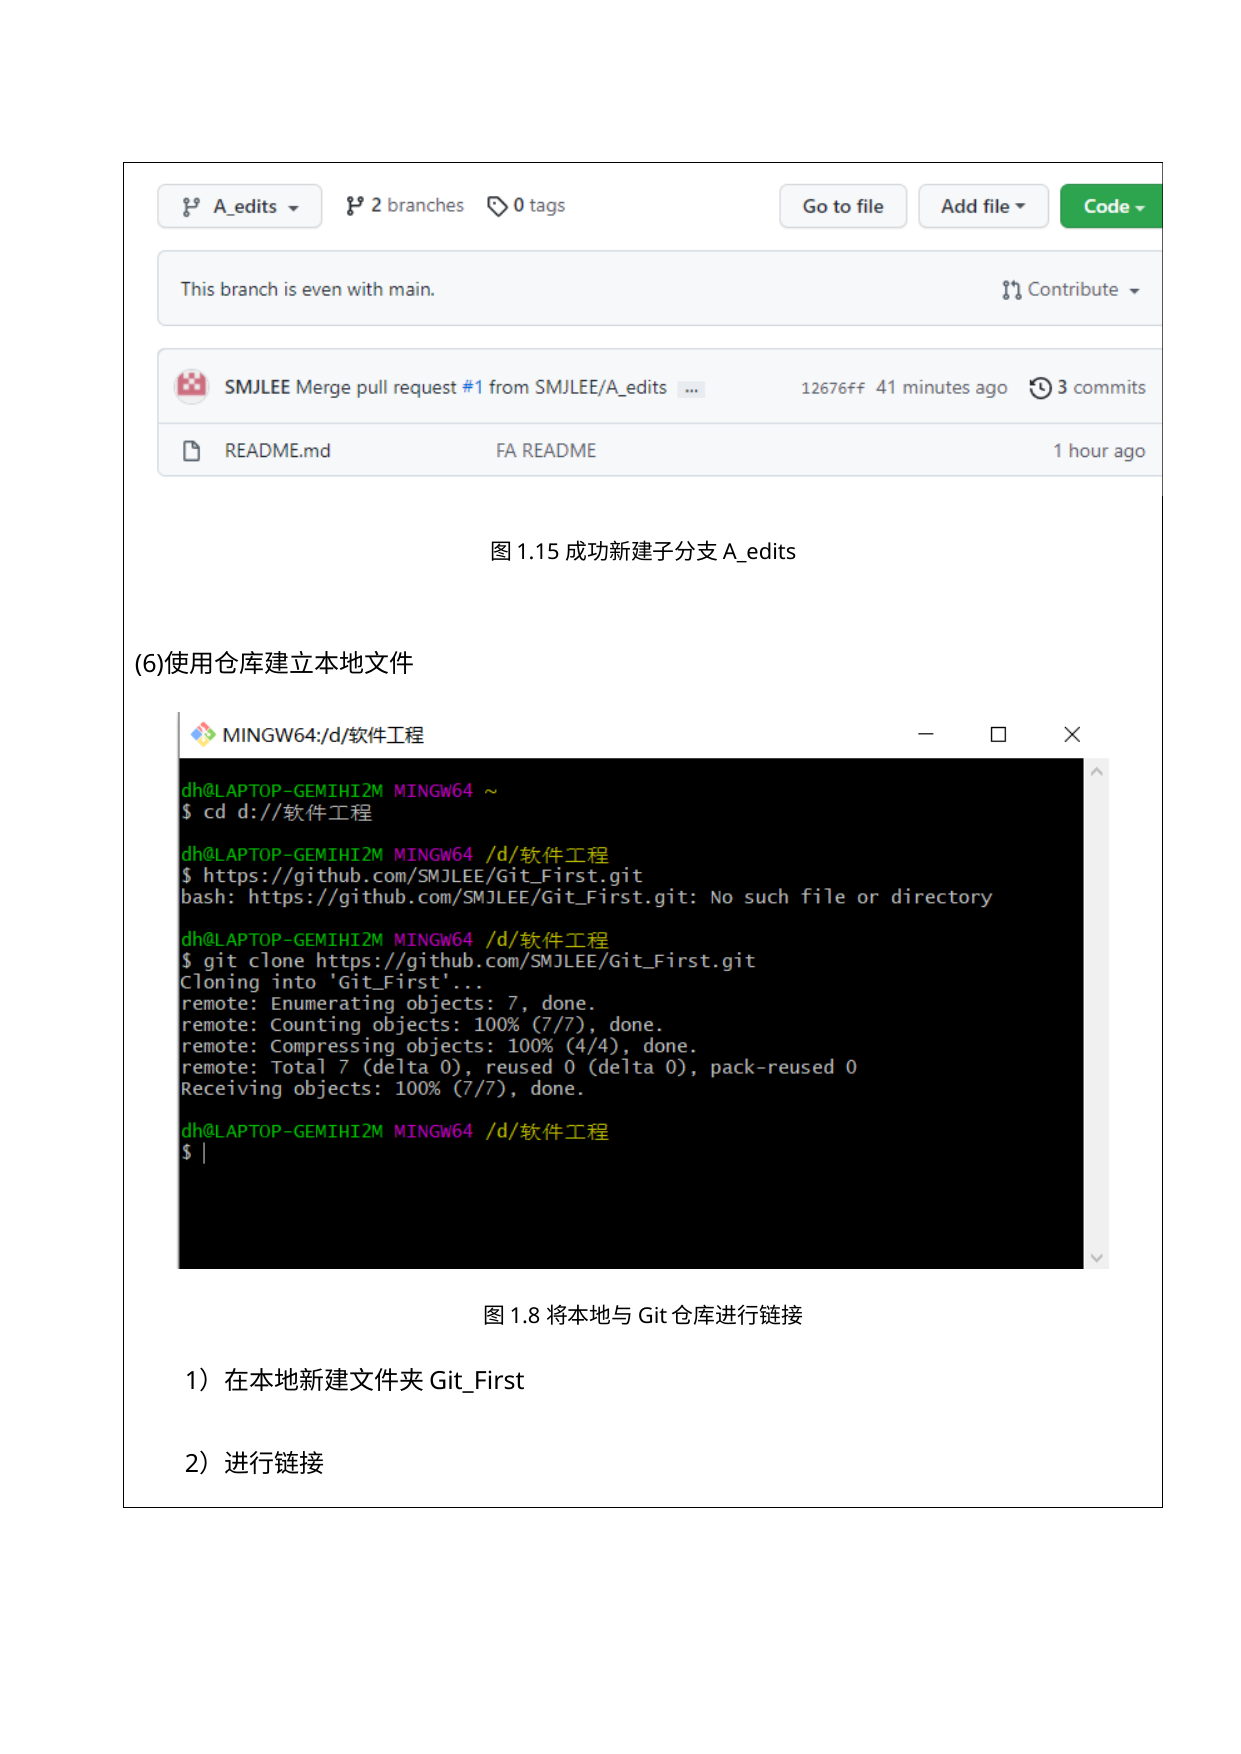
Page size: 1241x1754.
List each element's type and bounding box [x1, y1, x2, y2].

picture [134, 163, 1163, 496]
table_cell [124, 163, 1162, 1507]
picture [176, 712, 1110, 1269]
